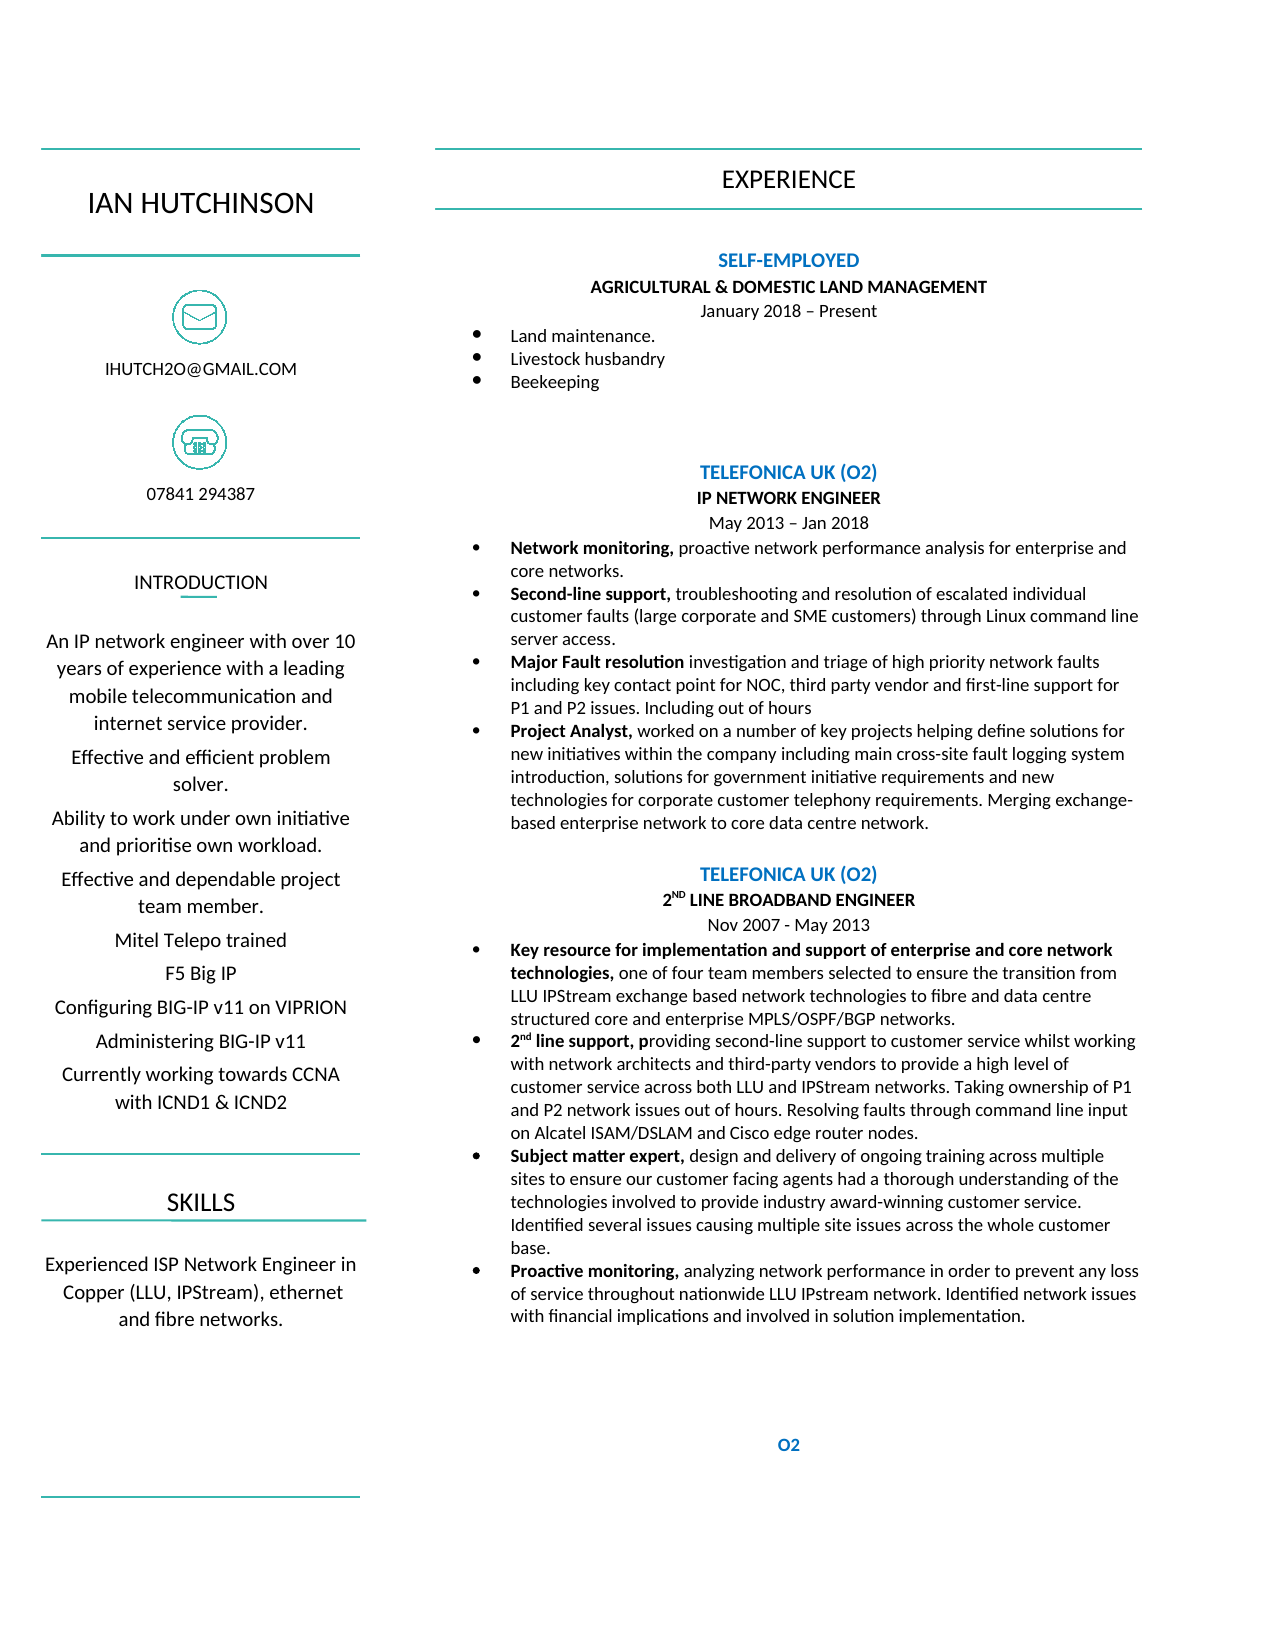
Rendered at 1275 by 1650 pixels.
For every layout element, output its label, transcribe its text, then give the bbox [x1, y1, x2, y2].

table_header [360, 148, 1116, 1498]
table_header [41, 1155, 360, 1219]
table_header Ian hutchinson ihutch2o@gmail.com 07841 294387 [41, 150, 360, 254]
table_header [41, 1222, 360, 1496]
table_header Ian hutchinson ihutch2o@gmail.com 07841 294387 [41, 257, 360, 537]
table_header Ian hutchinson ihutch2o@gmail.com 07841 294387 [41, 539, 360, 1153]
